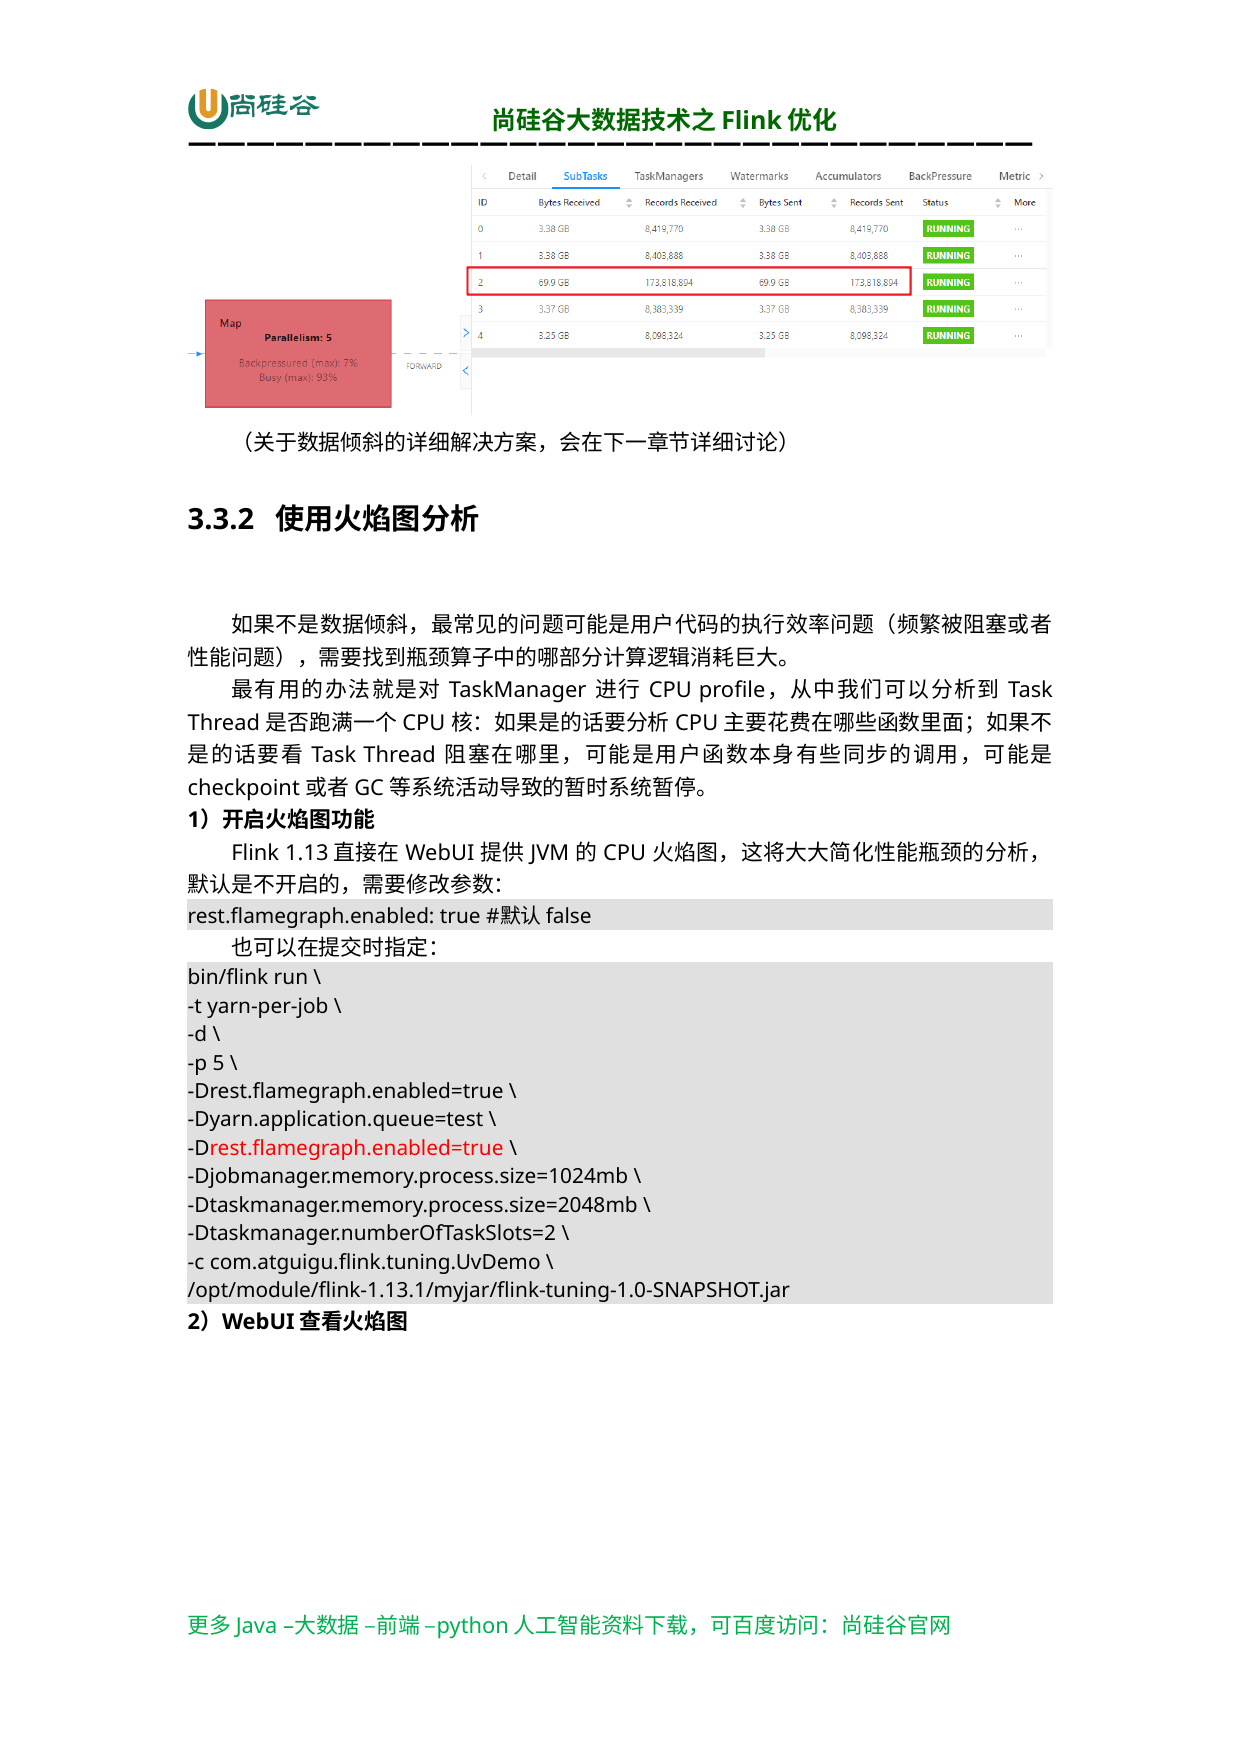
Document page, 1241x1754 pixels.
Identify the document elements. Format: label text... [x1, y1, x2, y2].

text 1）开启火焰图功能 [187, 802, 1053, 834]
text -Dtaskmanager.memory.process.size=2048mb \ [187, 1190, 1053, 1218]
text 最有用的办法就是对 TaskManager 进行 CPU profile，从中我们可以分析到 Task Thread 是否跑满一个 CPU 核：如果是的话要分析 CPU 主要花费在哪些函数里面；如果不是的话要看 Task Thread 阻塞在哪里，可能是用户函数本身有些同步的调用，可能是 checkpoint 或者 GC 等系统活动导致的暂时系统暂停。 [187, 672, 1053, 802]
text -Dtaskmanager.numberOfTaskSlots=2 \ [187, 1218, 1053, 1247]
text （关于数据倾斜的详细解决方案，会在下一章节详细讨论） [187, 425, 1053, 457]
text /opt/module/flink-1.13.1/myjar/flink-tuning-1.0-SNAPSHOT.jar [187, 1275, 1053, 1304]
subtitle 使用火焰图分析 [187, 484, 1053, 549]
text rest.flamegraph.enabled: true #默认false [187, 899, 1053, 930]
text -Dyarn.application.queue=test \ [187, 1104, 1053, 1133]
text -Drest.flamegraph.enabled=true \ [187, 1076, 1053, 1104]
text 如果不是数据倾斜，最常见的问题可能是用户代码的执行效率问题（频繁被阻塞或者性能问题），需要找到瓶颈算子中的哪部分计算逻辑消耗巨大。 [187, 607, 1053, 672]
text -Djobmanager.memory.process.size=1024mb \ [187, 1161, 1053, 1190]
picture [187, 88, 321, 130]
text Flink 1.13直接在 WebUI 提供 JVM 的 CPU 火焰图，这将大大简化性能瓶颈的分析，默认是不开启的，需要修改参数： [187, 834, 1053, 899]
text bin/flink run \ [187, 962, 1053, 991]
text 也可以在提交时指定： [187, 930, 1053, 962]
text -p 5 \ [187, 1048, 1053, 1076]
text -t yarn-per-job \ [187, 991, 1053, 1019]
picture [187, 165, 1053, 415]
text -Drest.flamegraph.enabled=true \ [187, 1133, 1053, 1161]
text 2）WebUI查看火焰图 [187, 1304, 1053, 1336]
text -d \ [187, 1019, 1053, 1048]
text -c com.atguigu.flink.tuning.UvDemo \ [187, 1247, 1053, 1275]
